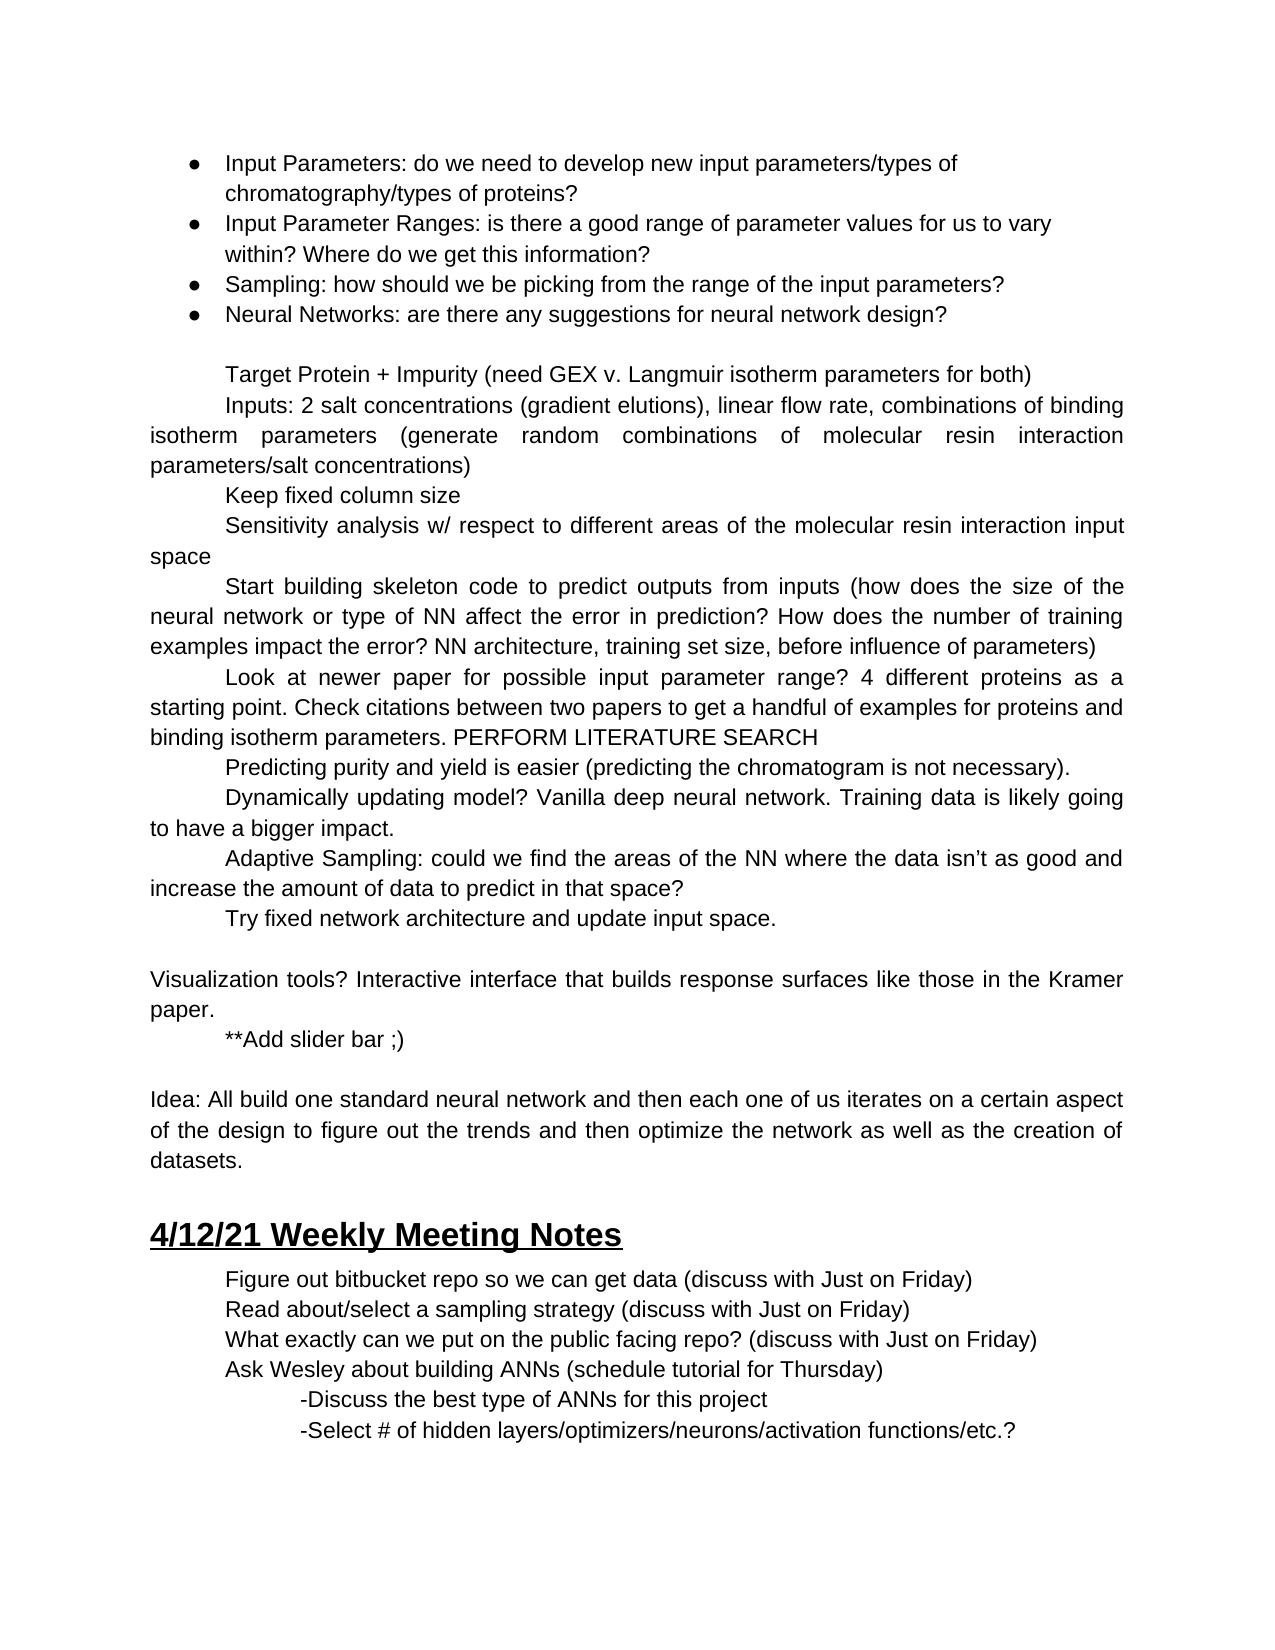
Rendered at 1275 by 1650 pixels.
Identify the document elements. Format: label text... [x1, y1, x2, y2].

text Target Protein + Impurity (need GEX v. Langmuir isotherm parameters for both) [150, 361, 1125, 388]
list Input Parameter Ranges: is there a good range of parameter values for us to vary within? Where do we get this information? [187, 210, 1125, 267]
list Input Parameters: do we need to develop new input parameters/types of chromatography/types of proteins? [187, 150, 1125, 207]
text -Discuss the best type of ANNs for this project [150, 1386, 1125, 1413]
text Ask Wesley about building ANNs (schedule tutorial for Thursday) [150, 1356, 1125, 1382]
text Sensitivity analysis w/ respect to different areas of the molecular resin interaction input space [150, 512, 1125, 569]
text Adaptive Sampling: could we find the areas of the NN where the data isn’t as good and increase the amount of data to predict in that space? [150, 845, 1125, 901]
subtitle 4/12/21 Weekly Meeting Notes [150, 1214, 1125, 1253]
text Predicting purity and yield is easier (predicting the chromatogram is not necessary). [150, 754, 1125, 781]
text -Select # of hidden layers/optimizers/neurons/activation functions/etc.? [150, 1417, 1125, 1443]
list Neural Networks: are there any suggestions for neural network design? [187, 301, 1125, 327]
text Figure out bitbucket repo so we can get data (discuss with Just on Friday) [150, 1266, 1125, 1292]
text Dynamically updating model? Vanilla deep neural network. Training data is likely going to have a bigger impact. [150, 784, 1125, 841]
text Keep fixed column size [150, 482, 1125, 509]
text Try fixed network architecture and update input space. [150, 905, 1125, 932]
text Inputs: 2 salt concentrations (gradient elutions), linear flow rate, combinations of binding isotherm parameters (generate random combinations of molecular resin interaction parameters/salt concentrations) [150, 392, 1125, 478]
text Start building skeleton code to predict outputs from inputs (how does the size of the neural network or type of NN affect the error in prediction? How does the number of training examples impact the error? NN architecture, training set size, before influence of parameters) [150, 573, 1125, 660]
text Look at newer paper for possible input parameter range? 4 different proteins as a starting point. Check citations between two papers to get a handful of examples for proteins and binding isotherm parameters. PERFORM LITERATURE SEARCH [150, 663, 1125, 750]
text Read about/select a sampling strategy (discuss with Just on Friday) [150, 1296, 1125, 1322]
text Visualization tools? Interactive interface that builds response surfaces like those in the Kramer paper. [150, 966, 1125, 1022]
text What exactly can we put on the public facing repo? (discuss with Just on Friday) [150, 1326, 1125, 1352]
text **Add slider bar ;) [150, 1026, 1125, 1052]
text Idea: All build one standard neural network and then each one of us iterates on a certain aspect of the design to figure out the trends and then optimize the network as well as the creation of datasets. [150, 1086, 1125, 1173]
list Sampling: how should we be picking from the range of the input parameters? [187, 271, 1125, 297]
